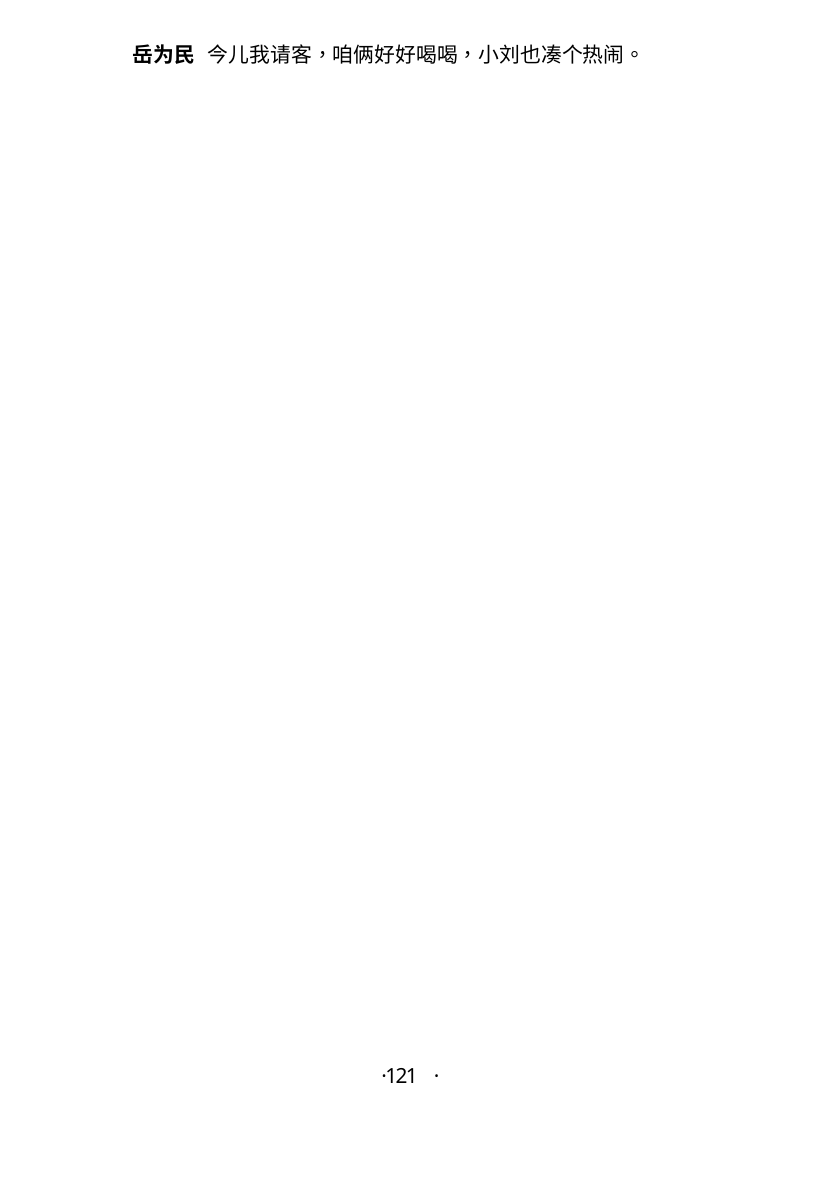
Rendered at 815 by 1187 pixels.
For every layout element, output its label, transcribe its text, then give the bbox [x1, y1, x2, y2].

text 岳为民 今儿我请客，咱俩好好喝喝，小刘也凑个热闹。 [132, 42, 706, 67]
